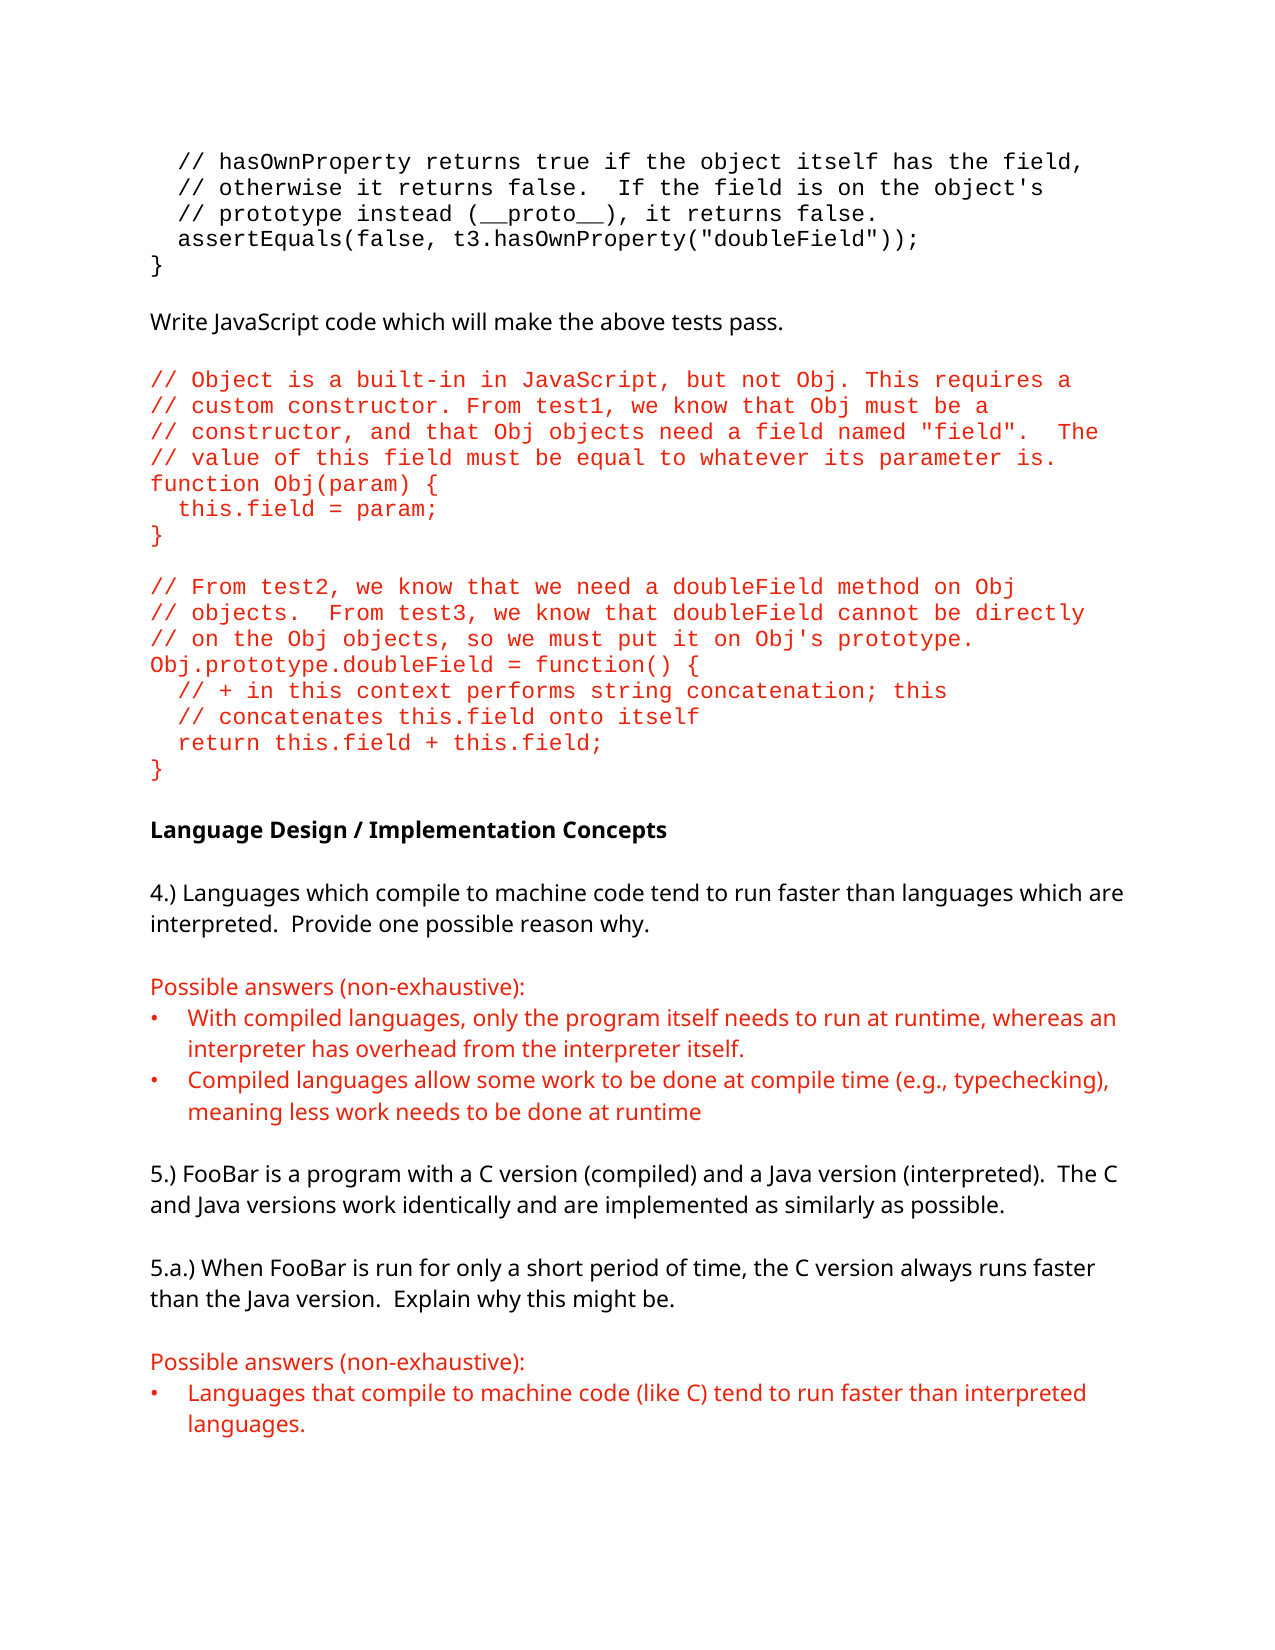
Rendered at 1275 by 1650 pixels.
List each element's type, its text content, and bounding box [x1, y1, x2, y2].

text // objects. From test3, we know that doubleField cannot be directly [150, 602, 1125, 627]
list Languages that compile to machine code (like C) tend to run faster than interpreted languages. [150, 1377, 1125, 1439]
text Possible answers (non-exhaustive): [150, 1346, 1125, 1377]
text 4.) Languages which compile to machine code tend to run faster than languages which are interpreted. Provide one possible reason why. [150, 877, 1125, 939]
text return this.field + this.field; [150, 731, 1125, 757]
text // custom constructor. From test1, we know that Obj must be a [150, 394, 1125, 420]
text Obj.prototype.doubleField = function() { [150, 653, 1125, 679]
text // value of this field must be equal to whatever its parameter is. [150, 446, 1125, 472]
text Language Design / Implementation Concepts [150, 814, 1125, 846]
text // constructor, and that Obj objects need a field named "field". The [150, 420, 1125, 446]
text // From test2, we know that we need a doubleField method on Obj [150, 576, 1125, 602]
text // hasOwnProperty returns true if the object itself has the field, [150, 150, 1125, 176]
list With compiled languages, only the program itself needs to run at runtime, whereas an interpreter has overhead from the interpreter itself. [150, 1002, 1125, 1064]
text // Object is a built-in in JavaScript, but not Obj. This requires a [150, 368, 1125, 394]
list Compiled languages allow some work to be done at compile time (e.g., typechecking), meaning less work needs to be done at runtime [150, 1064, 1125, 1127]
text // prototype instead (__proto__), it returns false. [150, 202, 1125, 228]
text // concatenates this.field onto itself [150, 705, 1125, 731]
text } [150, 254, 1125, 280]
text this.field = param; [150, 498, 1125, 524]
text // on the Obj objects, so we must put it on Obj's prototype. [150, 627, 1125, 653]
text 5.a.) When FooBar is run for only a short period of time, the C version always runs faster than the Java version. Explain why this might be. [150, 1252, 1125, 1314]
text 5.) FooBar is a program with a C version (compiled) and a Java version (interpreted). The C and Java versions work identically and are implemented as similarly as possible. [150, 1158, 1125, 1221]
text // + in this context performs string concatenation; this [150, 679, 1125, 705]
text } [150, 524, 1125, 550]
text Write JavaScript code which will make the above tests pass. [150, 306, 1125, 337]
text function Obj(param) { [150, 472, 1125, 498]
text // otherwise it returns false. If the field is on the object's [150, 176, 1125, 202]
text assertEquals(false, t3.hasOwnProperty("doubleField")); [150, 228, 1125, 254]
text Possible answers (non-exhaustive): [150, 971, 1125, 1002]
text } [150, 757, 1125, 783]
